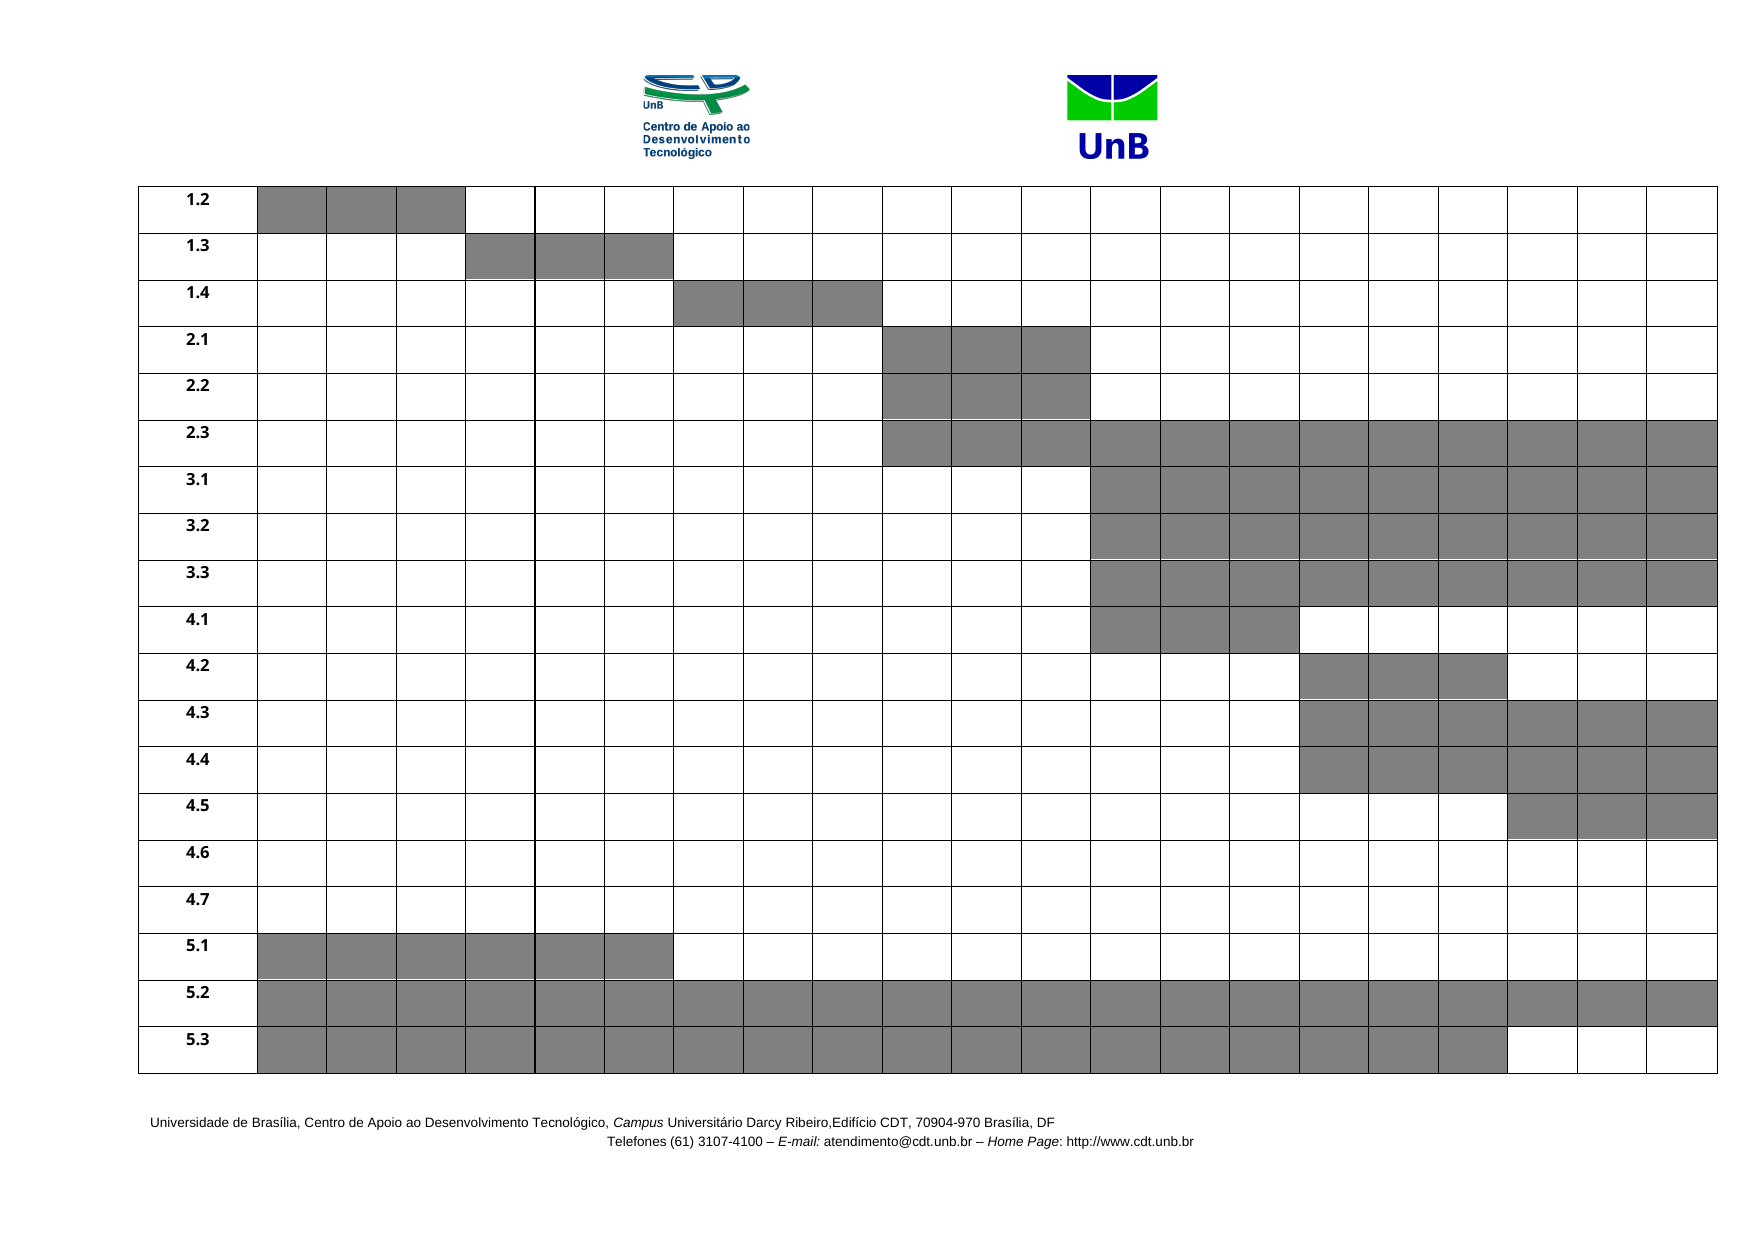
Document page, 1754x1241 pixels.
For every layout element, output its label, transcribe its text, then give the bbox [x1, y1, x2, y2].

table_cell [536, 934, 604, 979]
table_cell [883, 654, 951, 699]
table_cell [1439, 934, 1507, 979]
table_cell [1091, 187, 1160, 233]
table_cell [1647, 467, 1717, 513]
table_cell [466, 607, 534, 653]
table_cell [1022, 887, 1090, 933]
table_cell [1369, 654, 1438, 699]
table_cell [674, 467, 743, 513]
table_cell [1161, 281, 1229, 326]
table_cell [883, 747, 951, 793]
table_cell [536, 981, 604, 1026]
table_cell [536, 187, 604, 233]
table_cell [1508, 421, 1577, 466]
table_cell [327, 281, 396, 326]
table_cell [397, 934, 465, 979]
table_cell [1161, 934, 1229, 979]
table_cell [536, 421, 604, 466]
table_cell [813, 234, 882, 279]
table_cell [1508, 887, 1577, 933]
table_cell [1508, 747, 1577, 793]
table_cell [1300, 654, 1368, 699]
table_cell [1091, 1027, 1160, 1073]
table_cell [883, 607, 951, 653]
table_cell 1.2 [139, 187, 257, 233]
table_cell [1369, 747, 1438, 793]
table_cell [327, 981, 396, 1026]
table_cell [1300, 794, 1368, 839]
table_cell [1647, 234, 1717, 279]
table_cell [1230, 327, 1299, 373]
table_cell [1091, 841, 1160, 886]
table_cell [536, 794, 604, 839]
table_cell [1022, 514, 1090, 559]
table_cell [1647, 187, 1717, 233]
table_cell [1091, 887, 1160, 933]
table_cell [1439, 747, 1507, 793]
table_cell [327, 934, 396, 979]
table_cell [1369, 841, 1438, 886]
table_cell [674, 514, 743, 559]
table_cell [258, 654, 326, 699]
table_cell [674, 934, 743, 979]
table_cell [1647, 514, 1717, 559]
table_cell 3.1 [139, 467, 257, 513]
table_cell [1161, 561, 1229, 606]
table_cell [258, 467, 326, 513]
table_cell [1022, 327, 1090, 373]
table_cell [744, 747, 812, 793]
table_cell [1161, 607, 1229, 653]
table_cell [605, 514, 673, 559]
table_cell [466, 1027, 534, 1073]
table_cell [1300, 561, 1368, 606]
table_cell [397, 421, 465, 466]
table_cell [1439, 421, 1507, 466]
table_cell [1508, 234, 1577, 279]
table_cell [1369, 981, 1438, 1026]
table_cell [397, 747, 465, 793]
table_cell [327, 1027, 396, 1073]
table_cell [674, 187, 743, 233]
table_cell [1161, 1027, 1229, 1073]
table_cell [397, 981, 465, 1026]
table_cell [1022, 561, 1090, 606]
table_cell [1647, 421, 1717, 466]
table_cell [258, 561, 326, 606]
table_cell [397, 187, 465, 233]
table_cell [883, 234, 951, 279]
table_cell [1300, 421, 1368, 466]
table_cell [466, 654, 534, 699]
table_cell [397, 654, 465, 699]
table_cell [466, 187, 534, 233]
table_cell [1230, 421, 1299, 466]
table_cell [952, 841, 1021, 886]
table_cell [1508, 327, 1577, 373]
table_cell [674, 374, 743, 419]
table_cell [1508, 794, 1577, 839]
table_cell [605, 981, 673, 1026]
table_cell [1508, 981, 1577, 1026]
table_cell [1439, 887, 1507, 933]
table_cell [1091, 281, 1160, 326]
table_cell [1230, 934, 1299, 979]
table_cell [1300, 514, 1368, 559]
table_cell [1369, 887, 1438, 933]
table_cell [466, 327, 534, 373]
table_cell [674, 887, 743, 933]
table_cell [1578, 514, 1646, 559]
table_cell [1022, 467, 1090, 513]
table_cell [1300, 234, 1368, 279]
table_cell [1439, 1027, 1507, 1073]
table_cell [1647, 747, 1717, 793]
table_cell [1300, 607, 1368, 653]
table_cell 5.1 [139, 934, 257, 979]
table_cell [327, 887, 396, 933]
table_cell [605, 561, 673, 606]
table_cell [1369, 514, 1438, 559]
table_cell [1022, 654, 1090, 699]
table_cell [883, 794, 951, 839]
table_cell [813, 747, 882, 793]
table_cell [327, 187, 396, 233]
table_cell [813, 467, 882, 513]
table_cell [744, 514, 812, 559]
table_cell [1439, 654, 1507, 699]
table_cell [258, 281, 326, 326]
table_cell 4.7 [139, 887, 257, 933]
table_cell [1161, 374, 1229, 419]
table_cell [1647, 701, 1717, 746]
table_cell [327, 421, 396, 466]
table_cell [1230, 561, 1299, 606]
table_cell [1578, 421, 1646, 466]
table_cell [674, 421, 743, 466]
table_cell [1578, 467, 1646, 513]
table_cell [952, 281, 1021, 326]
table_cell [605, 701, 673, 746]
table_cell [744, 1027, 812, 1073]
table_cell [1091, 421, 1160, 466]
table_cell [1300, 281, 1368, 326]
table_cell [605, 234, 673, 279]
table_cell [744, 327, 812, 373]
table_cell [1508, 607, 1577, 653]
table_cell [1022, 934, 1090, 979]
table_cell [952, 607, 1021, 653]
table_cell [1091, 374, 1160, 419]
table_cell 1.3 [139, 234, 257, 279]
table_cell [1300, 1027, 1368, 1073]
table_cell 4.6 [139, 841, 257, 886]
table_cell [1022, 841, 1090, 886]
table_cell [466, 281, 534, 326]
table_cell [397, 467, 465, 513]
table_cell [466, 421, 534, 466]
table_cell [327, 654, 396, 699]
table_cell [1439, 514, 1507, 559]
table_cell [258, 981, 326, 1026]
table_cell [1161, 981, 1229, 1026]
table_cell [1300, 747, 1368, 793]
table_cell [744, 794, 812, 839]
table_cell [1022, 981, 1090, 1026]
table_cell [1647, 561, 1717, 606]
table_cell [327, 374, 396, 419]
table_cell [1508, 514, 1577, 559]
table_cell [674, 654, 743, 699]
table_cell [1369, 327, 1438, 373]
table_cell [1230, 234, 1299, 279]
table_cell [327, 607, 396, 653]
table_cell [1578, 607, 1646, 653]
table_cell [397, 327, 465, 373]
table_cell [1091, 794, 1160, 839]
table_cell [1578, 887, 1646, 933]
table_cell [1022, 187, 1090, 233]
table_cell [258, 747, 326, 793]
table_cell 4.2 [139, 654, 257, 699]
table_cell [1022, 747, 1090, 793]
table_cell 4.3 [139, 701, 257, 746]
table_cell [1647, 1027, 1717, 1073]
table_cell [674, 281, 743, 326]
table_cell [1578, 281, 1646, 326]
table_cell 5.2 [139, 981, 257, 1026]
table_cell 2.1 [139, 327, 257, 373]
table_cell [327, 794, 396, 839]
table_cell [1578, 187, 1646, 233]
table_cell [813, 561, 882, 606]
table_cell [1230, 374, 1299, 419]
table_cell [605, 467, 673, 513]
table_cell [1508, 374, 1577, 419]
table_cell [1300, 841, 1368, 886]
table_cell [397, 1027, 465, 1073]
table_cell [466, 701, 534, 746]
table_cell [1578, 747, 1646, 793]
table_cell [466, 841, 534, 886]
table_cell [536, 747, 604, 793]
table_cell [952, 887, 1021, 933]
table_cell 3.2 [139, 514, 257, 559]
table_cell [1578, 327, 1646, 373]
table_cell [1369, 561, 1438, 606]
table_cell [1439, 561, 1507, 606]
table_cell [1439, 374, 1507, 419]
table_cell [1439, 234, 1507, 279]
table_cell [674, 841, 743, 886]
table_cell [1369, 234, 1438, 279]
table_cell [744, 281, 812, 326]
table_cell [327, 327, 396, 373]
table_cell [1091, 981, 1160, 1026]
table_cell [258, 1027, 326, 1073]
table_cell [466, 747, 534, 793]
table_cell [883, 421, 951, 466]
table_cell [744, 187, 812, 233]
table_cell [1230, 187, 1299, 233]
table_cell [466, 887, 534, 933]
table_cell [1647, 607, 1717, 653]
table_cell [1439, 187, 1507, 233]
table_cell [952, 747, 1021, 793]
table_cell [1161, 467, 1229, 513]
table_cell [1300, 934, 1368, 979]
table_cell 5.3 [139, 1027, 257, 1073]
table_cell [1300, 887, 1368, 933]
table_cell [1647, 887, 1717, 933]
table_cell [258, 887, 326, 933]
table_cell [744, 607, 812, 653]
table_cell [813, 934, 882, 979]
table_cell [258, 514, 326, 559]
table_cell [605, 281, 673, 326]
table_cell [813, 1027, 882, 1073]
table_cell [605, 794, 673, 839]
table_cell [883, 1027, 951, 1073]
table_cell [744, 701, 812, 746]
table_cell [813, 701, 882, 746]
table_cell [466, 374, 534, 419]
table_cell [813, 281, 882, 326]
table_cell [952, 234, 1021, 279]
table_cell [605, 327, 673, 373]
table_cell [1230, 281, 1299, 326]
table_cell [1369, 421, 1438, 466]
table_cell [1161, 514, 1229, 559]
table_cell [1022, 1027, 1090, 1073]
table_cell [397, 607, 465, 653]
table_cell [466, 981, 534, 1026]
table_cell [536, 561, 604, 606]
table_cell [1439, 981, 1507, 1026]
table_cell [1439, 794, 1507, 839]
table_cell [674, 794, 743, 839]
table_cell [1230, 1027, 1299, 1073]
table_cell [1439, 701, 1507, 746]
table_cell [1369, 794, 1438, 839]
table_cell [952, 514, 1021, 559]
table_cell [1578, 981, 1646, 1026]
table_cell [1161, 654, 1229, 699]
table_cell [258, 934, 326, 979]
table_cell [1091, 701, 1160, 746]
table_cell [1508, 281, 1577, 326]
table_cell [466, 234, 534, 279]
table_cell [536, 281, 604, 326]
table_cell [327, 561, 396, 606]
table_cell [1230, 467, 1299, 513]
table_cell [1369, 701, 1438, 746]
table_cell [1161, 701, 1229, 746]
table_cell [466, 934, 534, 979]
table_cell [883, 514, 951, 559]
table_cell [1578, 794, 1646, 839]
table_cell [1369, 187, 1438, 233]
table_cell [1230, 747, 1299, 793]
table_cell [883, 467, 951, 513]
table_cell [952, 794, 1021, 839]
table_cell [1161, 421, 1229, 466]
table_cell [813, 887, 882, 933]
table_cell [1578, 654, 1646, 699]
table_cell [397, 887, 465, 933]
table_cell [883, 187, 951, 233]
table_cell [952, 981, 1021, 1026]
table_cell [258, 234, 326, 279]
table_cell [952, 654, 1021, 699]
table_cell [1230, 981, 1299, 1026]
table_cell [1369, 1027, 1438, 1073]
table_cell [1647, 841, 1717, 886]
table_cell [1230, 654, 1299, 699]
table_cell [605, 421, 673, 466]
table_cell [327, 747, 396, 793]
table_cell [883, 887, 951, 933]
table_cell [1369, 374, 1438, 419]
table_cell [605, 887, 673, 933]
table_cell [744, 374, 812, 419]
table_cell 4.5 [139, 794, 257, 839]
table_cell [1508, 934, 1577, 979]
table_cell [813, 794, 882, 839]
table_cell [1647, 794, 1717, 839]
table_cell [1300, 374, 1368, 419]
table_cell [813, 841, 882, 886]
table_cell [327, 701, 396, 746]
table_cell [1230, 887, 1299, 933]
table_cell [1508, 701, 1577, 746]
table_cell [1022, 421, 1090, 466]
table_cell [1508, 187, 1577, 233]
table_cell [1508, 467, 1577, 513]
table_cell [1647, 934, 1717, 979]
table_cell [813, 981, 882, 1026]
table_cell [536, 841, 604, 886]
table_cell 2.3 [139, 421, 257, 466]
table_cell [883, 934, 951, 979]
table_cell [536, 1027, 604, 1073]
table_cell [258, 374, 326, 419]
table_cell [744, 467, 812, 513]
table_cell [1369, 281, 1438, 326]
table_cell [674, 327, 743, 373]
table_cell [605, 747, 673, 793]
table_cell [1022, 607, 1090, 653]
table_cell [397, 841, 465, 886]
table_cell [605, 654, 673, 699]
table_cell [1578, 701, 1646, 746]
table_cell [674, 701, 743, 746]
table_cell [1230, 514, 1299, 559]
table_cell [536, 374, 604, 419]
table_cell [605, 934, 673, 979]
table_cell [258, 607, 326, 653]
table_cell [536, 234, 604, 279]
table_cell [1300, 187, 1368, 233]
table_cell [1161, 234, 1229, 279]
table_cell [952, 934, 1021, 979]
table_cell 3.3 [139, 561, 257, 606]
table_cell [1091, 747, 1160, 793]
table_cell [1578, 561, 1646, 606]
table_cell [258, 421, 326, 466]
table_cell [813, 654, 882, 699]
table_cell 4.4 [139, 747, 257, 793]
table_cell [536, 467, 604, 513]
table_cell [1091, 561, 1160, 606]
table_cell [1300, 327, 1368, 373]
table_cell [883, 841, 951, 886]
table_cell [1439, 841, 1507, 886]
table_cell [1230, 607, 1299, 653]
table_cell [1161, 841, 1229, 886]
table_cell [883, 561, 951, 606]
table_cell [1508, 841, 1577, 886]
table_cell 2.2 [139, 374, 257, 419]
table_cell 4.1 [139, 607, 257, 653]
table_cell [883, 327, 951, 373]
table_cell [1300, 981, 1368, 1026]
table_cell [813, 374, 882, 419]
table_cell [883, 701, 951, 746]
table_cell 1.4 [139, 281, 257, 326]
table_cell [1439, 607, 1507, 653]
table_cell [536, 654, 604, 699]
table_cell [1230, 794, 1299, 839]
table_cell [605, 607, 673, 653]
table_cell [952, 561, 1021, 606]
table_cell [1161, 887, 1229, 933]
table_cell [258, 327, 326, 373]
table_cell [1230, 841, 1299, 886]
table_cell [397, 234, 465, 279]
table_cell [744, 887, 812, 933]
table_cell [1647, 981, 1717, 1026]
table_cell [1647, 327, 1717, 373]
table_cell [1647, 374, 1717, 419]
table_cell [1161, 187, 1229, 233]
table_cell [327, 841, 396, 886]
table_cell [952, 421, 1021, 466]
table_cell [258, 187, 326, 233]
table_cell [536, 887, 604, 933]
table_cell [744, 234, 812, 279]
table_cell [397, 281, 465, 326]
table_cell [813, 607, 882, 653]
table_cell [258, 701, 326, 746]
table_cell [1439, 327, 1507, 373]
table_cell [883, 281, 951, 326]
table_cell [744, 841, 812, 886]
table_cell [1091, 467, 1160, 513]
table_cell [466, 561, 534, 606]
table_cell [1022, 374, 1090, 419]
table_cell [1161, 794, 1229, 839]
table_cell [397, 514, 465, 559]
table_cell [1091, 234, 1160, 279]
table_cell [1508, 1027, 1577, 1073]
table_cell [674, 1027, 743, 1073]
table_cell [466, 514, 534, 559]
table_cell [397, 794, 465, 839]
table_cell [397, 701, 465, 746]
table_cell [536, 327, 604, 373]
table_cell [744, 934, 812, 979]
table_cell [327, 234, 396, 279]
table_cell [1578, 234, 1646, 279]
table_cell [605, 374, 673, 419]
table_cell [952, 187, 1021, 233]
table_cell [536, 514, 604, 559]
table_cell [605, 841, 673, 886]
table_cell [1439, 281, 1507, 326]
table_cell [952, 327, 1021, 373]
table_cell [1647, 281, 1717, 326]
table_cell [674, 981, 743, 1026]
table_cell [1300, 467, 1368, 513]
table_cell [744, 421, 812, 466]
table_cell [674, 747, 743, 793]
picture [643, 75, 750, 159]
table_cell [1161, 747, 1229, 793]
table_cell [952, 374, 1021, 419]
table_cell [813, 187, 882, 233]
table_cell [1369, 934, 1438, 979]
table_cell [952, 701, 1021, 746]
table_cell [883, 374, 951, 419]
table_cell [813, 327, 882, 373]
table_cell [1439, 467, 1507, 513]
table_cell [605, 187, 673, 233]
table_cell [1300, 701, 1368, 746]
table_cell [952, 467, 1021, 513]
table_cell [674, 234, 743, 279]
table_cell [744, 981, 812, 1026]
table_cell [1230, 701, 1299, 746]
table_cell [536, 607, 604, 653]
table_cell [397, 561, 465, 606]
table_cell [397, 374, 465, 419]
table_cell [466, 794, 534, 839]
table_cell [1508, 561, 1577, 606]
table_cell [1578, 1027, 1646, 1073]
table_cell [1091, 607, 1160, 653]
table_cell [744, 561, 812, 606]
table_cell [1161, 327, 1229, 373]
table_cell [1578, 841, 1646, 886]
table_cell [1091, 514, 1160, 559]
table_cell [883, 981, 951, 1026]
table_cell [952, 1027, 1021, 1073]
table_cell [813, 421, 882, 466]
table_cell [605, 1027, 673, 1073]
table_cell [1022, 794, 1090, 839]
table_cell [1022, 234, 1090, 279]
table_cell [258, 841, 326, 886]
table_cell [1022, 281, 1090, 326]
table_cell [1369, 607, 1438, 653]
table_cell [327, 514, 396, 559]
table_cell [536, 701, 604, 746]
table_cell [744, 654, 812, 699]
table_cell [1091, 654, 1160, 699]
table_cell [1091, 934, 1160, 979]
table_cell [1578, 934, 1646, 979]
table_cell [1647, 654, 1717, 699]
table_cell [466, 467, 534, 513]
table_cell [1369, 467, 1438, 513]
table_cell [813, 514, 882, 559]
picture [1067, 75, 1158, 159]
table_cell [674, 561, 743, 606]
table_cell [1578, 374, 1646, 419]
table_cell [258, 794, 326, 839]
table_cell [1022, 701, 1090, 746]
table_cell [1508, 654, 1577, 699]
table_cell [1091, 327, 1160, 373]
table_cell [674, 607, 743, 653]
table_cell [327, 467, 396, 513]
